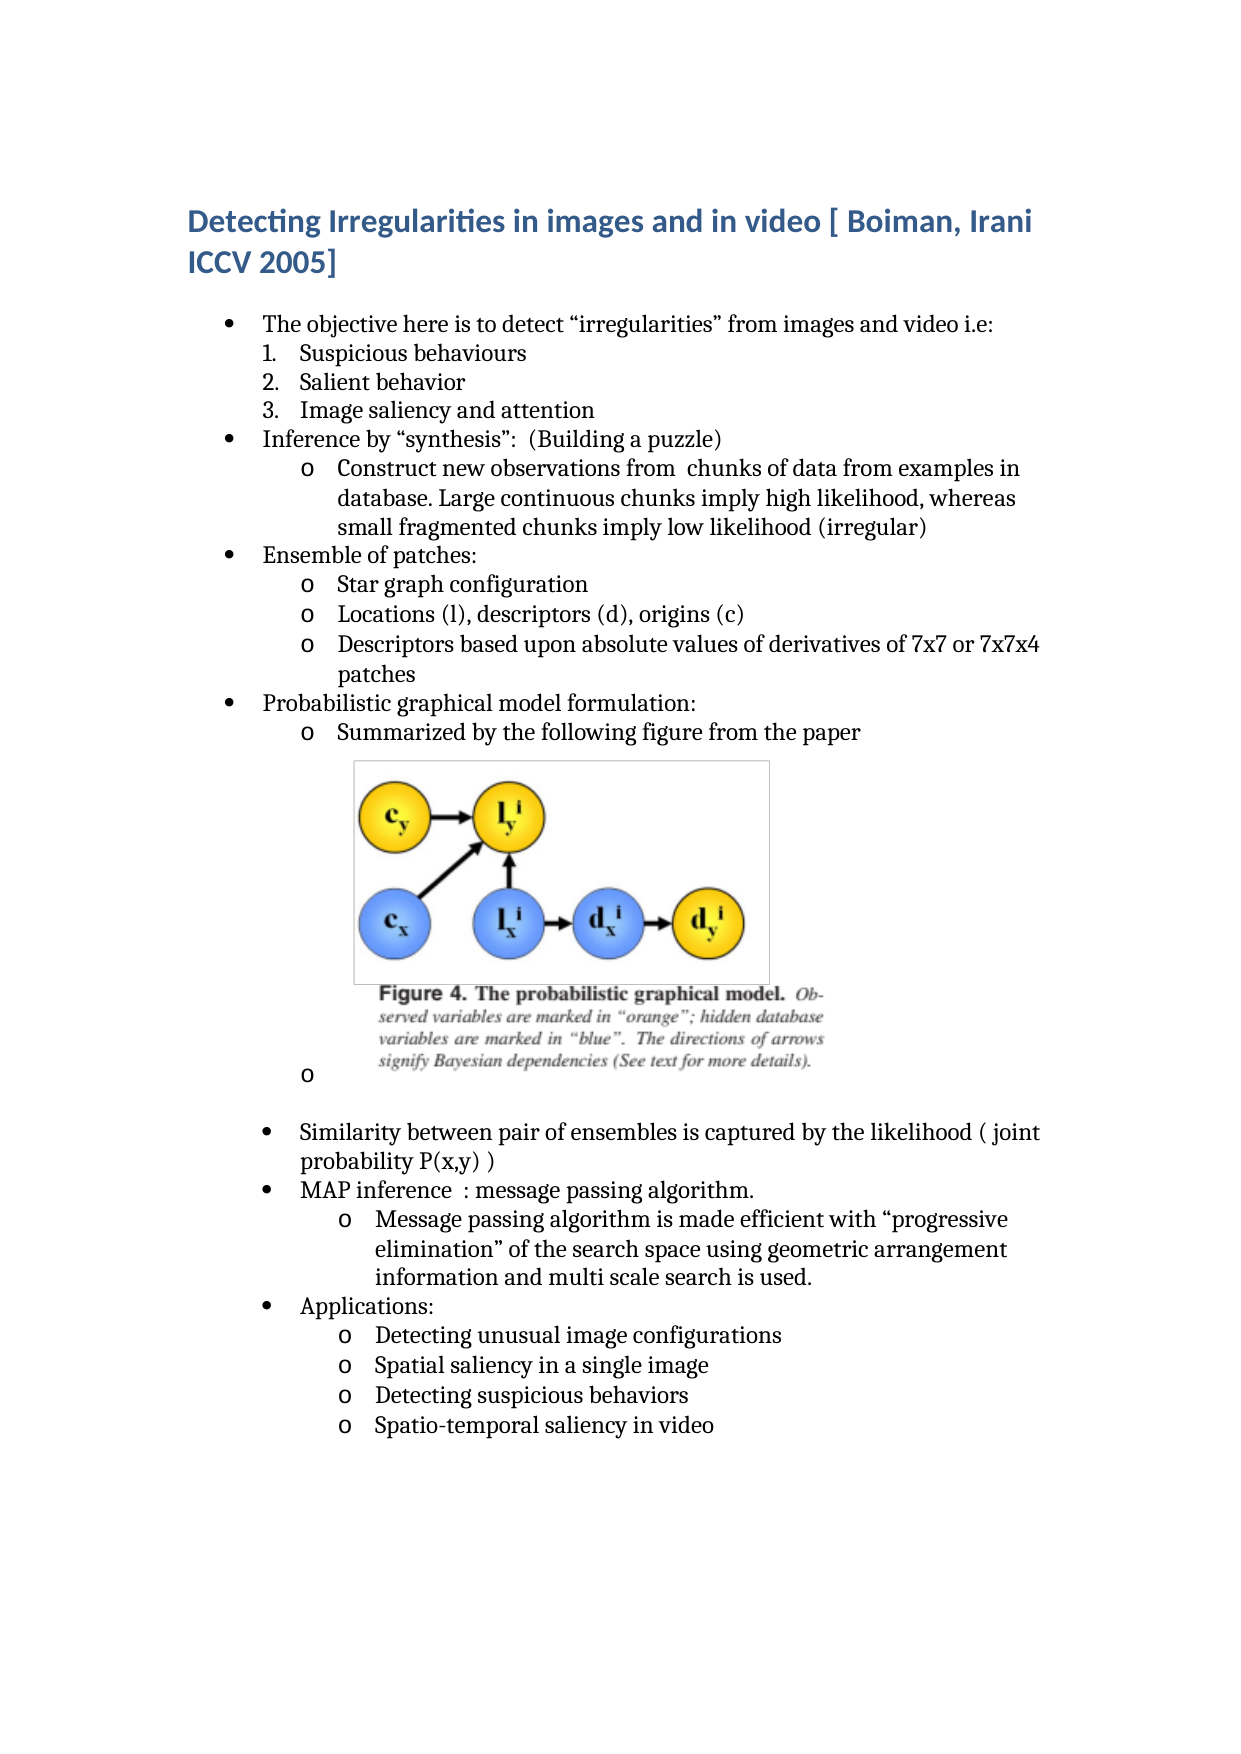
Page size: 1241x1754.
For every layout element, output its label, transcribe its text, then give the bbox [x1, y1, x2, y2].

list Summarized by the following figure from the paper [300, 718, 1053, 748]
list Star graph configuration [300, 570, 1053, 600]
list Spatio-temporal saliency in video [337, 1411, 1053, 1441]
list Similarity between pair of ensembles is captured by the likelihood ( joint probability P(x,y) ) [262, 1118, 1053, 1176]
list Detecting unusual image configurations [337, 1321, 1053, 1351]
list Locations (l), descriptors (d), origins (c) [300, 600, 1053, 630]
list Suspicious behaviours [262, 339, 1053, 368]
list Probabilistic graphical model formulation: [225, 689, 1053, 718]
list Image saliency and attention [262, 396, 1053, 425]
list Ensemble of patches: [225, 541, 1053, 570]
list Message passing algorithm is made efficient with “progressive elimination” of the search space using geometric arrangement information and multi scale search is used. [337, 1204, 1053, 1292]
list Salient behavior [262, 368, 1053, 396]
list Spatial saliency in a single image [337, 1351, 1053, 1381]
list MAP inference : message passing algorithm. [262, 1176, 1053, 1204]
list The objective here is to detect “irregularities” from images and video i.e: [225, 310, 1053, 339]
list Applications: [262, 1292, 1053, 1321]
list Construct new observations from chunks of data from examples in database. Large continuous chunks imply high likelihood, whereas small fragmented chunks imply low likelihood (irregular) [300, 454, 1053, 541]
list Inference by “synthesis”: (Building a puzzle) [225, 425, 1053, 454]
list Descriptors based upon absolute values of derivatives of 7x7 or 7x7x4 patches [300, 630, 1053, 689]
list Detecting suspicious behaviors [337, 1381, 1053, 1411]
subtitle Detecting Irregularities in images and in video [ Boiman, Irani ICCV 2005] [187, 200, 1053, 281]
